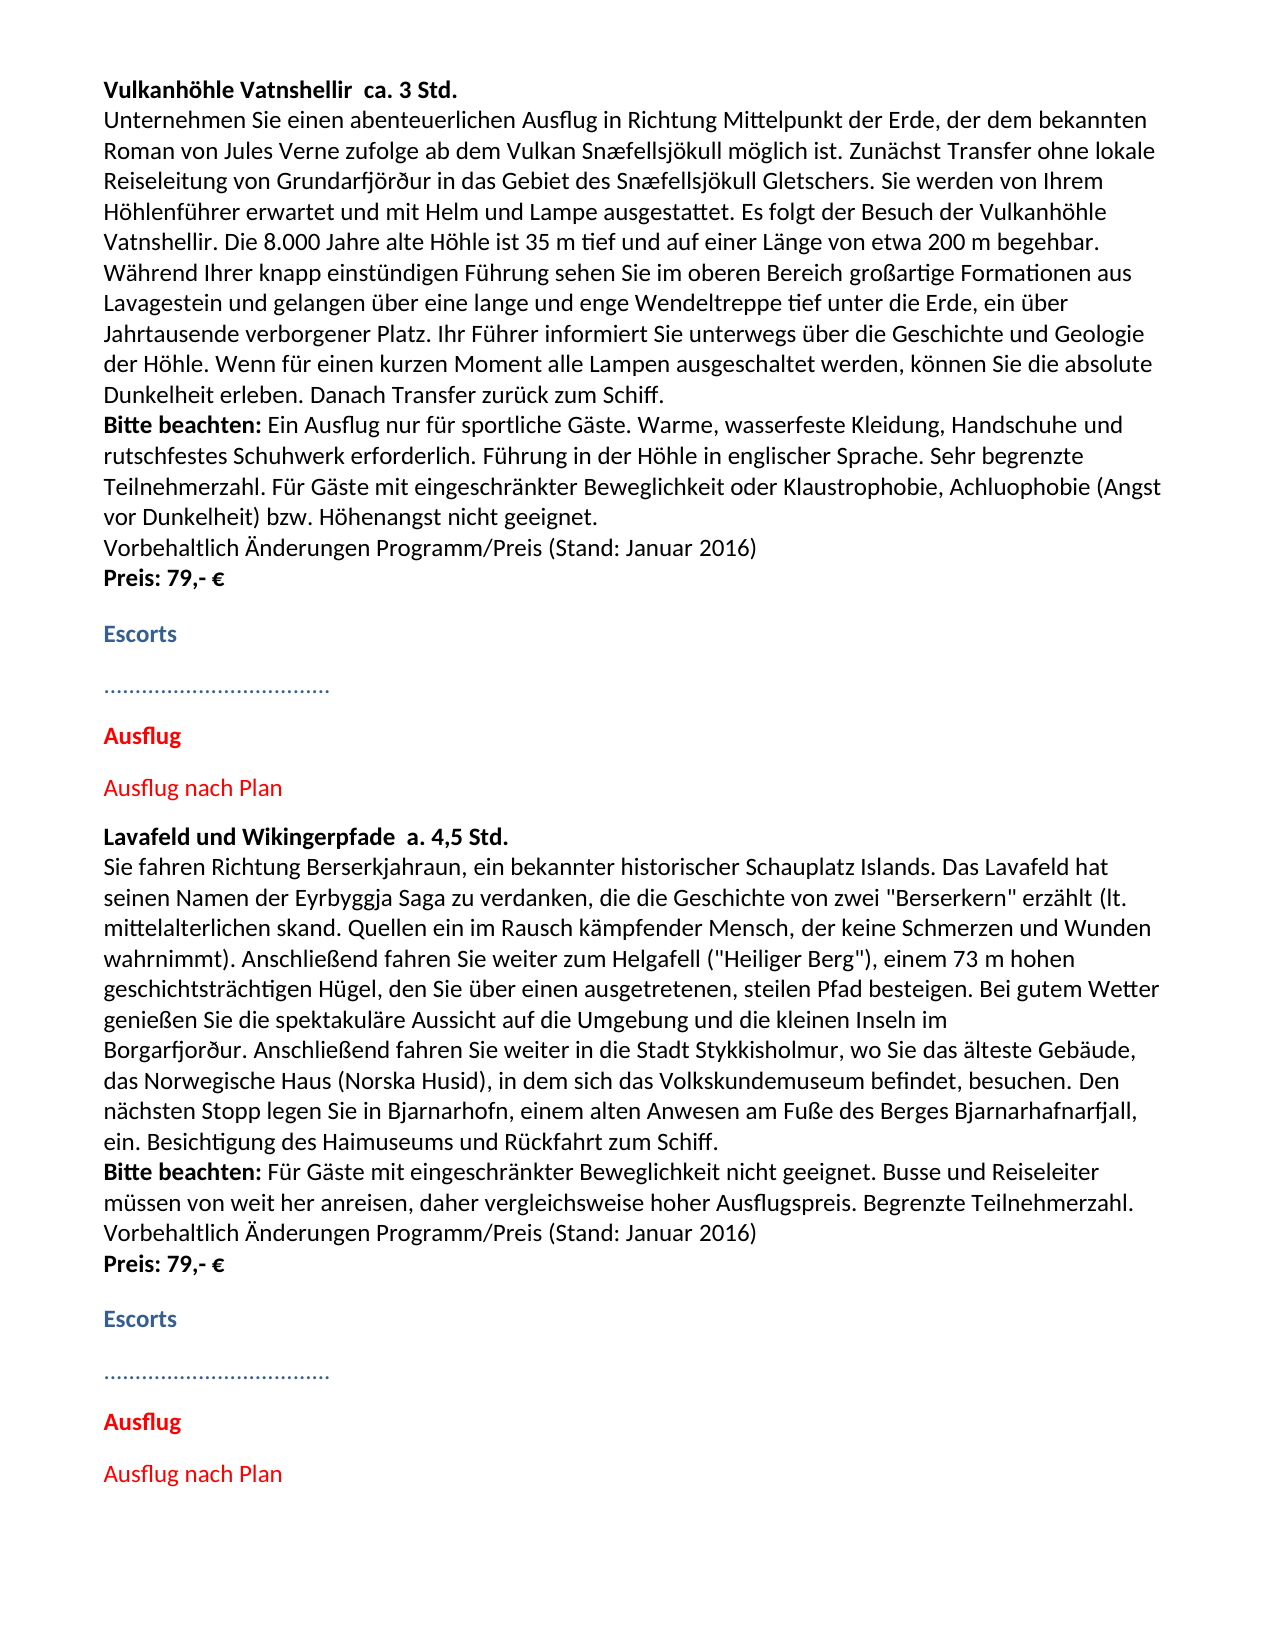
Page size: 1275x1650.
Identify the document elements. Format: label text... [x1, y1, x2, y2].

text Vulkanhöhle Vatnshellir ca. 3 Std. Unternehmen Sie einen abenteuerlichen Ausflug in Richtung Mittelpunkt der Erde, der dem bekannten Roman von Jules Verne zufolge ab dem Vulkan Snæfellsjökull möglich ist. Zunächst Transfer ohne lokale Reiseleitung von Grundarfjörður in das Gebiet des Snæfellsjökull Gletschers. Sie werden von Ihrem Höhlenführer erwartet und mit Helm und Lampe ausgestattet. Es folgt der Besuch der Vulkanhöhle Vatnshellir. Die 8.000 Jahre alte Höhle ist 35 m tief und auf einer Länge von etwa 200 m begehbar. Während Ihrer knapp einstündigen Führung sehen Sie im oberen Bereich großartige Formationen aus Lavagestein und gelangen über eine lange und enge Wendeltreppe tief unter die Erde, ein über Jahrtausende verborgener Platz. Ihr Führer informiert Sie unterwegs über die Geschichte und Geologie der Höhle. Wenn für einen kurzen Moment alle Lampen ausgeschaltet werden, können Sie die absolute Dunkelheit erleben. Danach Transfer zurück zum Schiff. Bitte beachten: Ein Ausflug nur für sportliche Gäste. Warme, wasserfeste Kleidung, Handschuhe und rutschfestes Schuhwerk erforderlich. Führung in der Höhle in englischer Sprache. Sehr begrenzte Teilnehmerzahl. Für Gäste mit eingeschränkter Beweglichkeit oder Klaustrophobie, Achluophobie (Angst vor Dunkelheit) bzw. Höhenangst nicht geeignet. Vorbehaltlich Änderungen Programm/Preis (Stand: Januar 2016) Preis: 79,- € [103, 74, 1181, 593]
text Lavafeld und Wikingerpfade a. 4,5 Std. Sie fahren Richtung Berserkjahraun, ein bekannter historischer Schauplatz Islands. Das Lavafeld hat seinen Namen der Eyrbyggja Saga zu verdanken, die die Geschichte von zwei "Berserkern" erzählt (lt. mittelalterlichen skand. Quellen ein im Rausch kämpfender Mensch, der keine Schmerzen und Wunden wahrnimmt). Anschließend fahren Sie weiter zum Helgafell ("Heiliger Berg"), einem 73 m hohen geschichtsträchtigen Hügel, den Sie über einen ausgetretenen, steilen Pfad besteigen. Bei gutem Wetter genießen Sie die spektakuläre Aussicht auf die Umgebung und die kleinen Inseln im Borgarfjorður. Anschließend fahren Sie weiter in die Stadt Stykkisholmur, wo Sie das älteste Gebäude, das Norwegische Haus (Norska Husid), in dem sich das Volkskundemuseum befindet, besuchen. Den nächsten Stopp legen Sie in Bjarnarhofn, einem alten Anwesen am Fuße des Berges Bjarnarhafnarfjall, ein. Besichtigung des Haimuseums und Rückfahrt zum Schiff. Bitte beachten: Für Gäste mit eingeschränkter Beweglichkeit nicht geeignet. Busse und Reiseleiter müssen von weit her anreisen, daher vergleichsweise hoher Ausflugspreis. Begrenzte Teilnehmerzahl. Vorbehaltlich Änderungen Programm/Preis (Stand: Januar 2016) Preis: 79,- € [103, 821, 1181, 1279]
text Ausflug [103, 720, 1181, 751]
text Escorts [103, 1304, 1181, 1334]
text .................................... [103, 669, 1181, 699]
text Ausflug [103, 1406, 1181, 1437]
text Ausflug nach Plan [103, 772, 1181, 802]
text Escorts [103, 618, 1181, 648]
text Ausflug nach Plan [103, 1458, 1181, 1488]
text .................................... [103, 1355, 1181, 1386]
